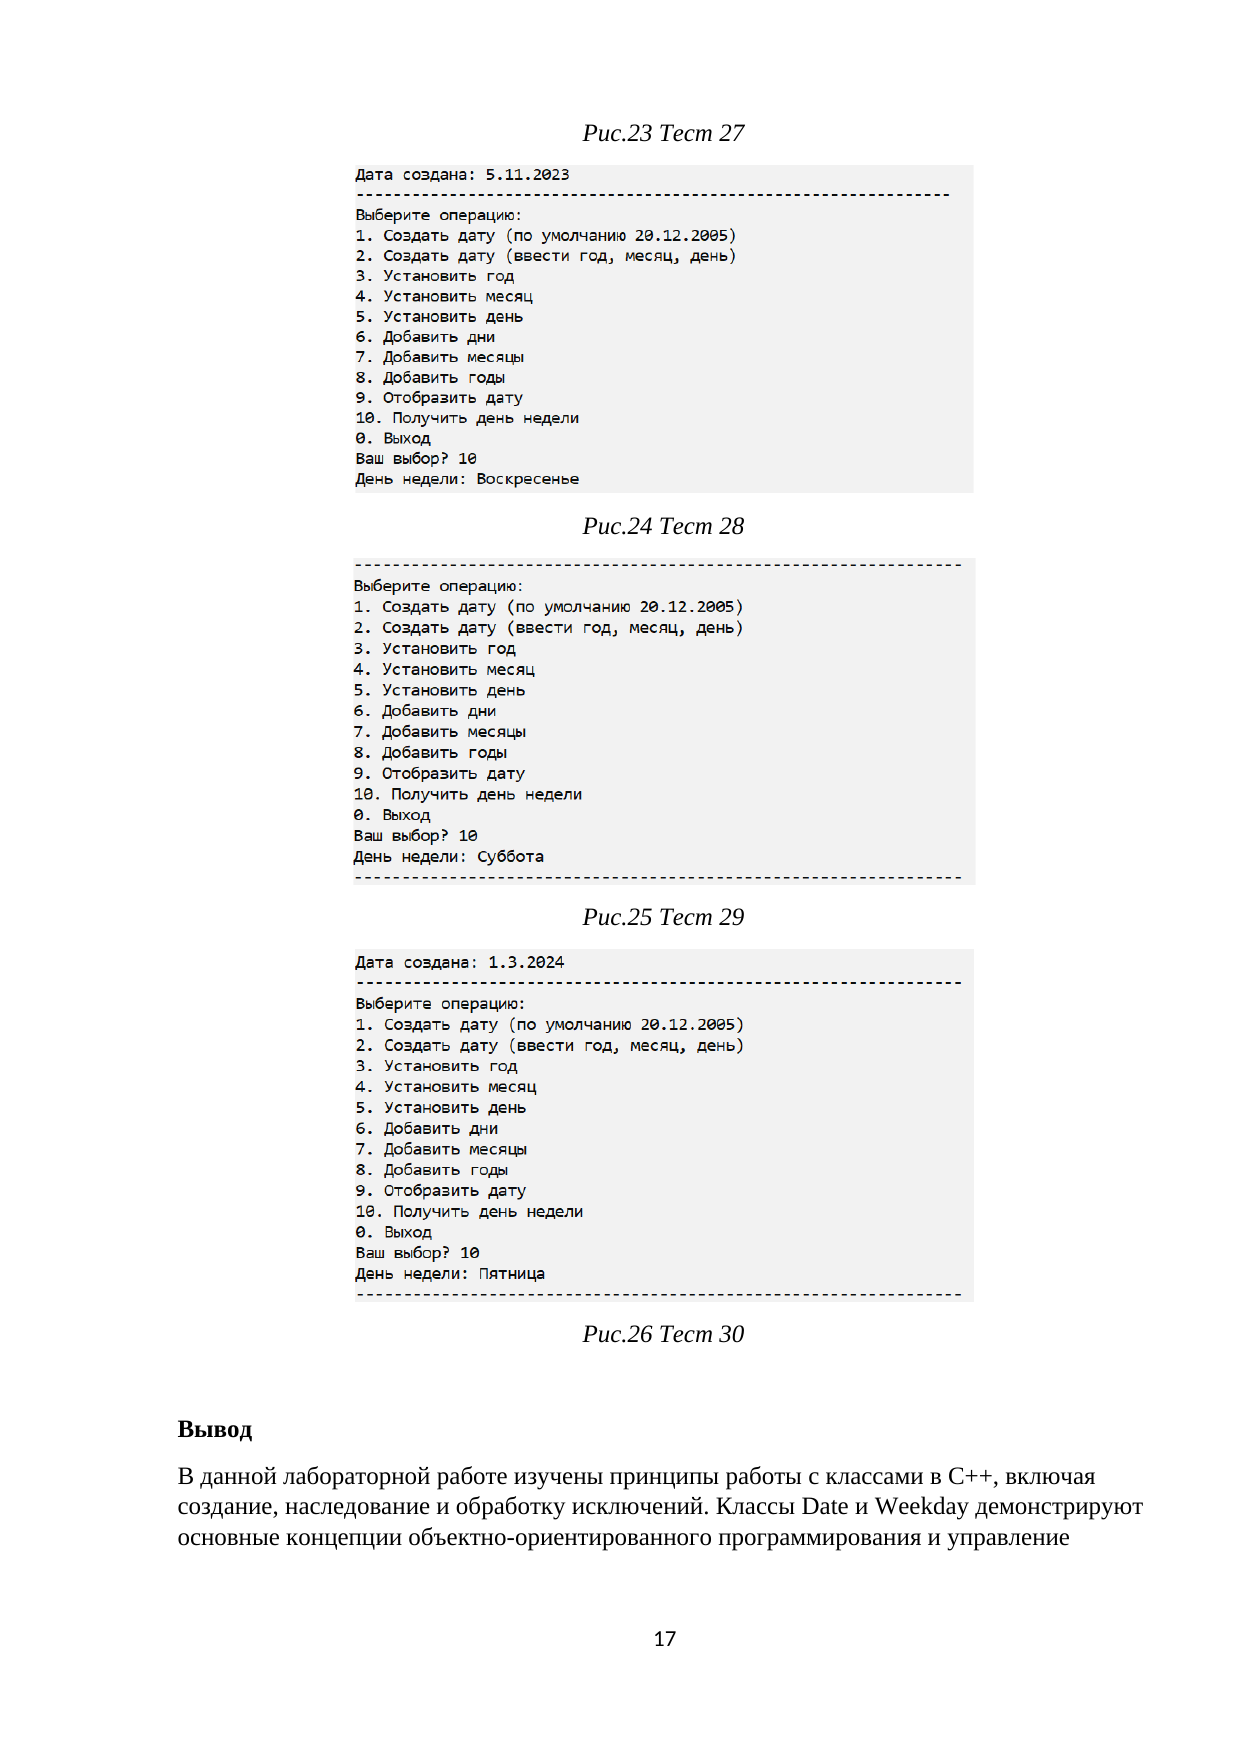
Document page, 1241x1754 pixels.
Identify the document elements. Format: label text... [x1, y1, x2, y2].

text Рис.24 Тест 28 [177, 511, 1152, 540]
text Рис.26 Тест 30 [177, 1319, 1152, 1348]
text Рис.25 Тест 29 [177, 902, 1152, 931]
picture [355, 165, 974, 493]
picture [353, 558, 976, 885]
picture [355, 949, 974, 1302]
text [177, 1461, 1152, 1550]
text Рис.23 Тест 27 [177, 118, 1152, 147]
text Вывод [177, 1414, 1152, 1442]
